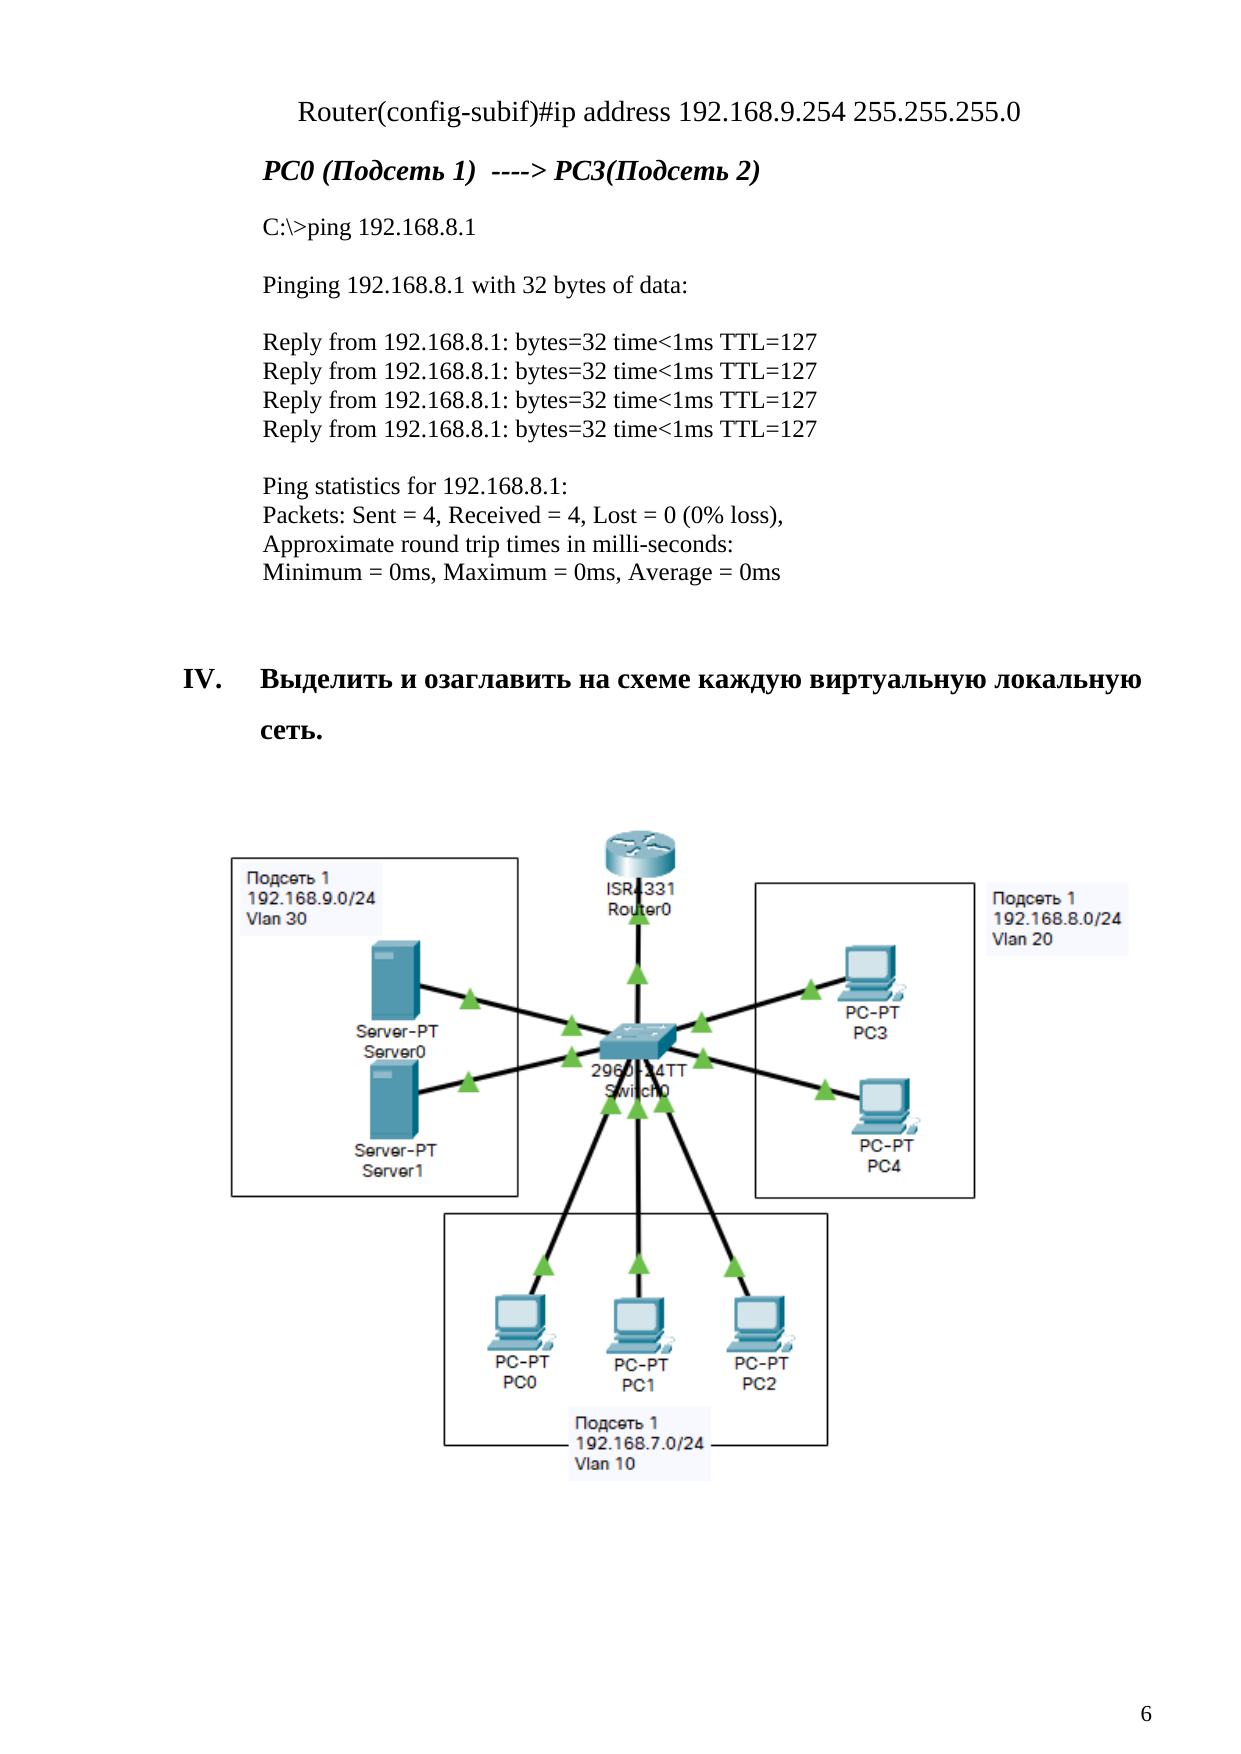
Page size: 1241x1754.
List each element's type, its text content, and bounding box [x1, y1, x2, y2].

text Reply from 192.168.8.1: bytes=32 time<1ms TTL=127 [262, 414, 1152, 442]
text Reply from 192.168.8.1: bytes=32 time<1ms TTL=127 [262, 327, 1152, 356]
text Reply from 192.168.8.1: bytes=32 time<1ms TTL=127 [262, 385, 1152, 414]
text Reply from 192.168.8.1: bytes=32 time<1ms TTL=127 [262, 356, 1152, 385]
list Выделить и озаглавить на схеме каждую виртуальную локальную сеть. [222, 662, 1152, 746]
list Router(config-subif)#ip address 192.168.9.254 255.255.255.0 [297, 94, 1152, 127]
picture [214, 795, 1146, 1481]
text Pinging 192.168.8.1 with 32 bytes of data: [262, 270, 1152, 299]
text PC0 (Подсеть 1) ----> PC3(Подсеть 2) [262, 153, 1152, 187]
text Approximate round trip times in milli-seconds: [262, 529, 1152, 557]
text Packets: Sent = 4, Received = 4, Lost = 0 (0% loss), [262, 500, 1152, 529]
text Minimum = 0ms, Maximum = 0ms, Average = 0ms [262, 557, 1152, 586]
text C:\>ping 192.168.8.1 [262, 212, 1152, 241]
text Ping statistics for 192.168.8.1: [262, 471, 1152, 500]
